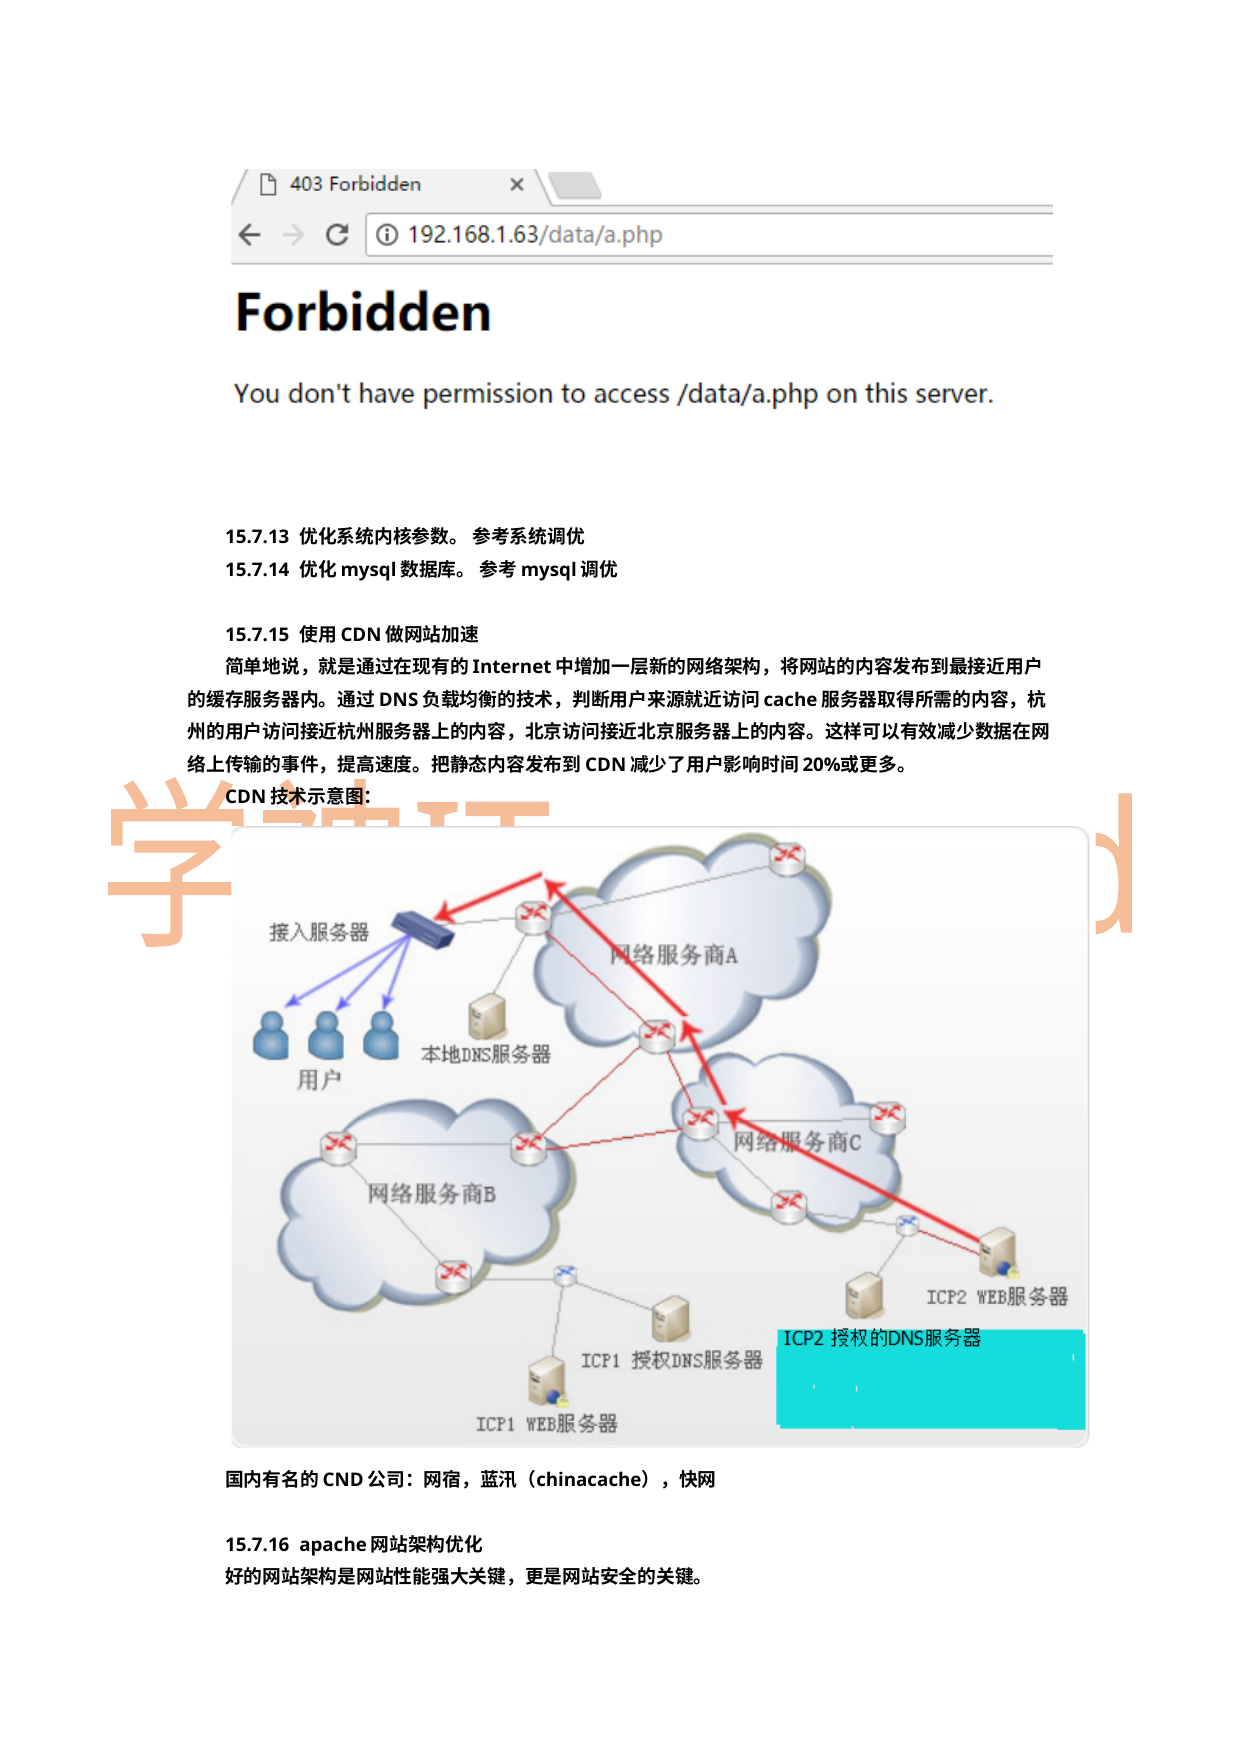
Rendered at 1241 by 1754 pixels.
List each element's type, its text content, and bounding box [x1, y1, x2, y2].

picture [231, 169, 1053, 480]
text 15.7.14 优化mysql数据库。 参考mysql调优 [187, 552, 1053, 584]
text 国内有名的CND公司：网宿，蓝汛（chinacache），快网 [187, 1462, 1053, 1494]
picture [231, 826, 1096, 1448]
text 简单地说，就是通过在现有的Internet中增加一层新的网络架构，将网站的内容发布到最接近用户的缓存服务器内。通过DNS负载均衡的技术，判断用户来源就近访问cache服务器取得所需的内容，杭州的用户访问接近杭州服务器上的内容，北京访问接近北京服务器上的内容。这样可以有效减少数据在网络上传输的事件，提高速度。把静态内容发布到CDN减少了用户影响时间20%或更多。 [187, 649, 1053, 779]
text 好的网站架构是网站性能强大关键，更是网站安全的关键。 [187, 1559, 1053, 1592]
text 15.7.13 优化系统内核参数。 参考系统调优 [187, 519, 1053, 552]
text 15.7.16 apache网站架构优化 [187, 1527, 1053, 1559]
text 15.7.15 使用CDN做网站加速 [187, 617, 1053, 649]
text CDN技术示意图： [187, 779, 1053, 812]
